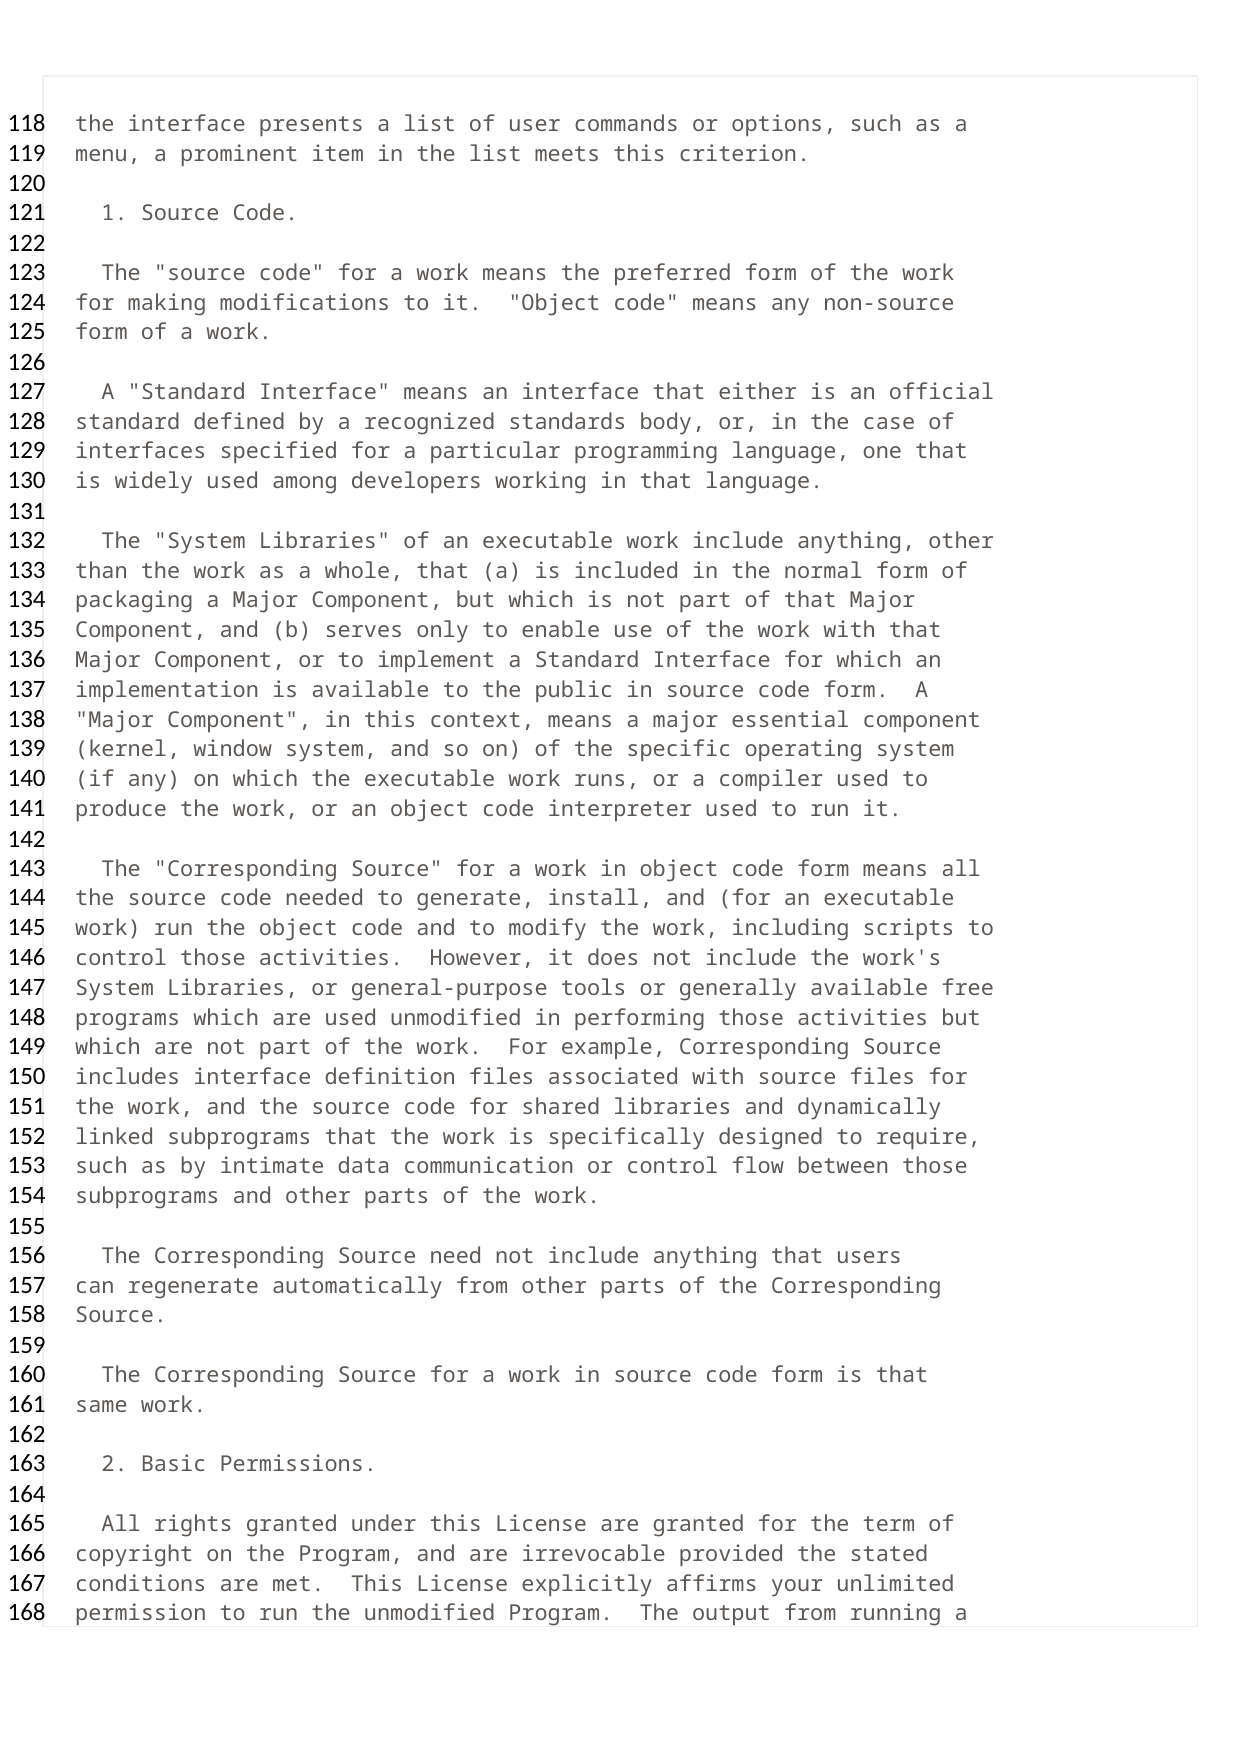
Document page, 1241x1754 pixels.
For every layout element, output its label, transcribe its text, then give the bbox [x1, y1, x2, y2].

text interfaces specified for a particular programming language, one that [75, 436, 1165, 465]
text packaging a Major Component, but which is not part of that Major [75, 584, 1165, 614]
text can regenerate automatically from other parts of the Corresponding [75, 1270, 1165, 1299]
text form of a work. [75, 316, 1165, 346]
text same work. [75, 1389, 1165, 1419]
text the source code needed to generate, install, and (for an executable [75, 882, 1165, 912]
text The "System Libraries" of an executable work include anything, other [75, 525, 1165, 555]
text programs which are used unmodified in performing those activities but [75, 1002, 1165, 1031]
text 2. Basic Permissions. [75, 1448, 1165, 1478]
text control those activities. However, it does not include the work's [75, 942, 1165, 972]
text produce the work, or an object code interpreter used to run it. [75, 793, 1165, 823]
text All rights granted under this License are granted for the term of [75, 1508, 1165, 1538]
text Major Component, or to implement a Standard Interface for which an [75, 644, 1165, 674]
text Source. [75, 1299, 1165, 1329]
text than the work as a whole, that (a) is included in the normal form of [75, 555, 1165, 584]
text (if any) on which the executable work runs, or a compiler used to [75, 763, 1165, 793]
text The "Corresponding Source" for a work in object code form means all [75, 853, 1165, 882]
text such as by intimate data communication or control flow between those [75, 1151, 1165, 1180]
text A "Standard Interface" means an interface that either is an official [75, 376, 1165, 406]
text for making modifications to it. "Object code" means any non-source [75, 287, 1165, 316]
text permission to run the unmodified Program. The output from running a [75, 1597, 1165, 1626]
text 1. Source Code. [75, 197, 1165, 227]
text standard defined by a recognized standards body, or, in the case of [75, 406, 1165, 436]
text "Major Component", in this context, means a major essential component [75, 704, 1165, 733]
text subprograms and other parts of the work. [75, 1180, 1165, 1210]
text work) run the object code and to modify the work, including scripts to [75, 912, 1165, 942]
text which are not part of the work. For example, Corresponding Source [75, 1031, 1165, 1061]
text conditions are met. This License explicitly affirms your unlimited [75, 1568, 1165, 1597]
text the interface presents a list of user commands or options, such as a [44, 77, 1197, 138]
text linked subprograms that the work is specifically designed to require, [75, 1121, 1165, 1151]
text The Corresponding Source need not include anything that users [75, 1240, 1165, 1270]
text menu, a prominent item in the list meets this criterion. [75, 138, 1165, 167]
text the work, and the source code for shared libraries and dynamically [75, 1091, 1165, 1121]
text is widely used among developers working in that language. [75, 465, 1165, 495]
text includes interface definition files associated with source files for [75, 1061, 1165, 1091]
text implementation is available to the public in source code form. A [75, 674, 1165, 704]
text The "source code" for a work means the preferred form of the work [75, 257, 1165, 287]
text The Corresponding Source for a work in source code form is that [75, 1359, 1165, 1389]
text System Libraries, or general-purpose tools or generally available free [75, 972, 1165, 1002]
text (kernel, window system, and so on) of the specific operating system [75, 733, 1165, 763]
text Component, and (b) serves only to enable use of the work with that [75, 614, 1165, 644]
text copyright on the Program, and are irrevocable provided the stated [75, 1538, 1165, 1568]
